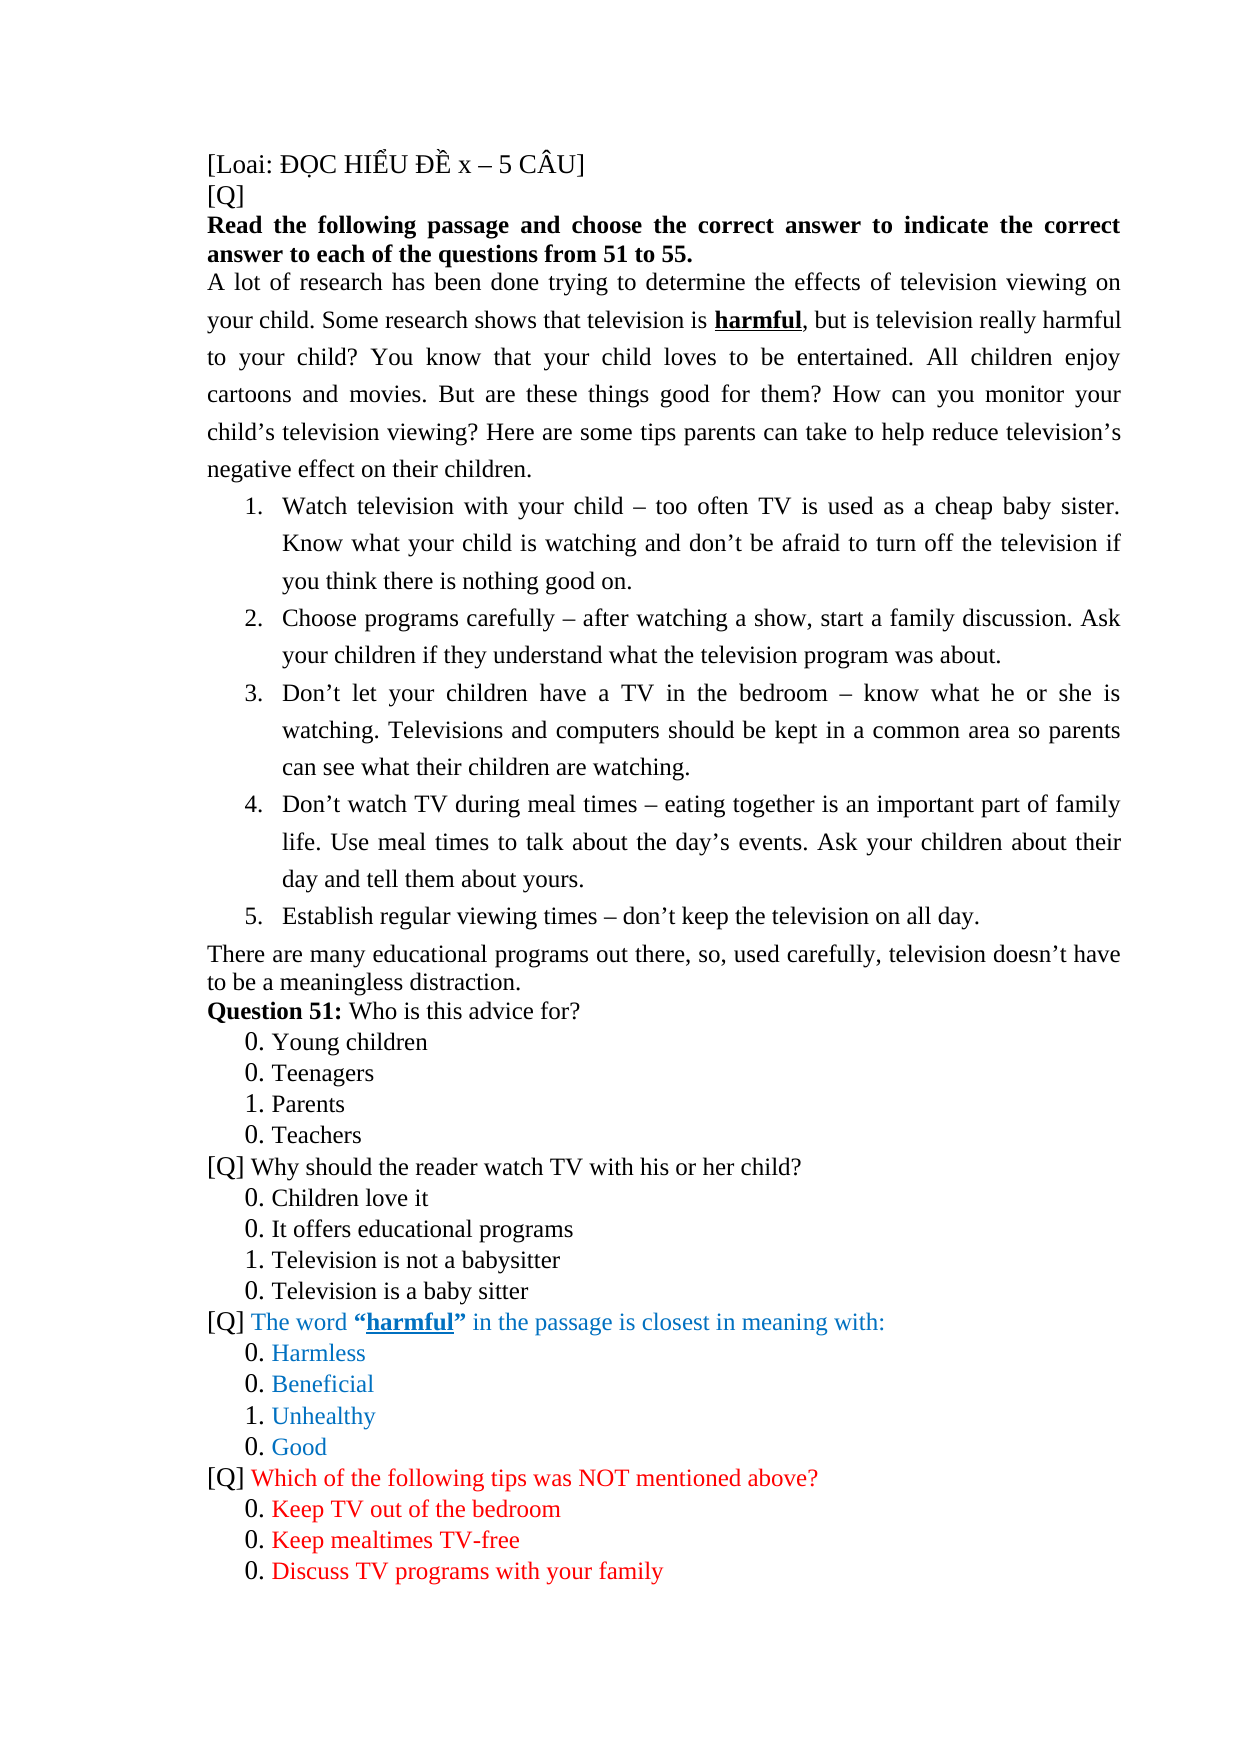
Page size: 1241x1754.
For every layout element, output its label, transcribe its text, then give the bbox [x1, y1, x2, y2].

text [Q] The word “harmful” in the passage is closest in meaning with: [207, 1305, 1122, 1336]
text [Q] [207, 179, 1122, 210]
text 1. Unhealthy [244, 1399, 1122, 1430]
text [Q] Which of the following tips was NOT mentioned above? [207, 1461, 1122, 1492]
text 0. Keep TV out of the bedroom [244, 1492, 1122, 1523]
list Watch television with your child – too often TV is used as a cheap baby sister. Know what your child is watching and don’t be afraid to turn off the television if you think there is nothing good on. [244, 491, 1122, 594]
text A lot of research has been done trying to determine the effects of television viewing on your child. Some research shows that television is harmful, but is television really harmful to your child? You know that your child loves to be entertained. All children enjoy cartoons and movies. But are these things good for them? How can you monitor your child’s television viewing? Here are some tips parents can take to help reduce television’s negative effect on their children. [207, 267, 1122, 483]
text [Q] Why should the reader watch TV with his or her child? [207, 1149, 1122, 1181]
text 0. Keep mealtimes TV-free [244, 1523, 1122, 1554]
text There are many educational programs out there, so, used carefully, television doesn’t have to be a meaningless distraction. [207, 939, 1122, 996]
text 0. Television is a baby sitter [244, 1274, 1122, 1305]
text 1. Television is not a babysitter [244, 1243, 1122, 1274]
text [Loai: ĐỌC HIỂU ĐỀ x – 5 CÂU] [207, 148, 1122, 179]
text 0. Children love it [244, 1181, 1122, 1212]
text 0. Young children [244, 1025, 1122, 1056]
text Read the following passage and choose the correct answer to indicate the correct answer to each of the questions from 51 to 55. [207, 210, 1122, 267]
list Establish regular viewing times – don’t keep the television on all day. [244, 901, 1122, 930]
text 0. Harmless [244, 1336, 1122, 1368]
text 0. Teachers [244, 1118, 1122, 1149]
text 0. Discuss TV programs with your family [244, 1554, 1122, 1586]
text Question 51: Who is this advice for? [207, 996, 1122, 1025]
text 0. Teenagers [244, 1056, 1122, 1087]
text 0. It offers educational programs [244, 1212, 1122, 1243]
list Choose programs carefully – after watching a show, start a family discussion. Ask your children if they understand what the television program was about. [244, 603, 1122, 669]
text 1. Parents [244, 1087, 1122, 1118]
list Don’t let your children have a TV in the bedroom – know what he or she is watching. Televisions and computers should be kept in a common area so parents can see what their children are watching. [244, 678, 1122, 781]
text 0. Good [244, 1430, 1122, 1461]
list Don’t watch TV during meal times – eating together is an important part of family life. Use meal times to talk about the day’s events. Ask your children about their day and tell them about yours. [244, 789, 1122, 893]
text 0. Beneficial [244, 1368, 1122, 1399]
